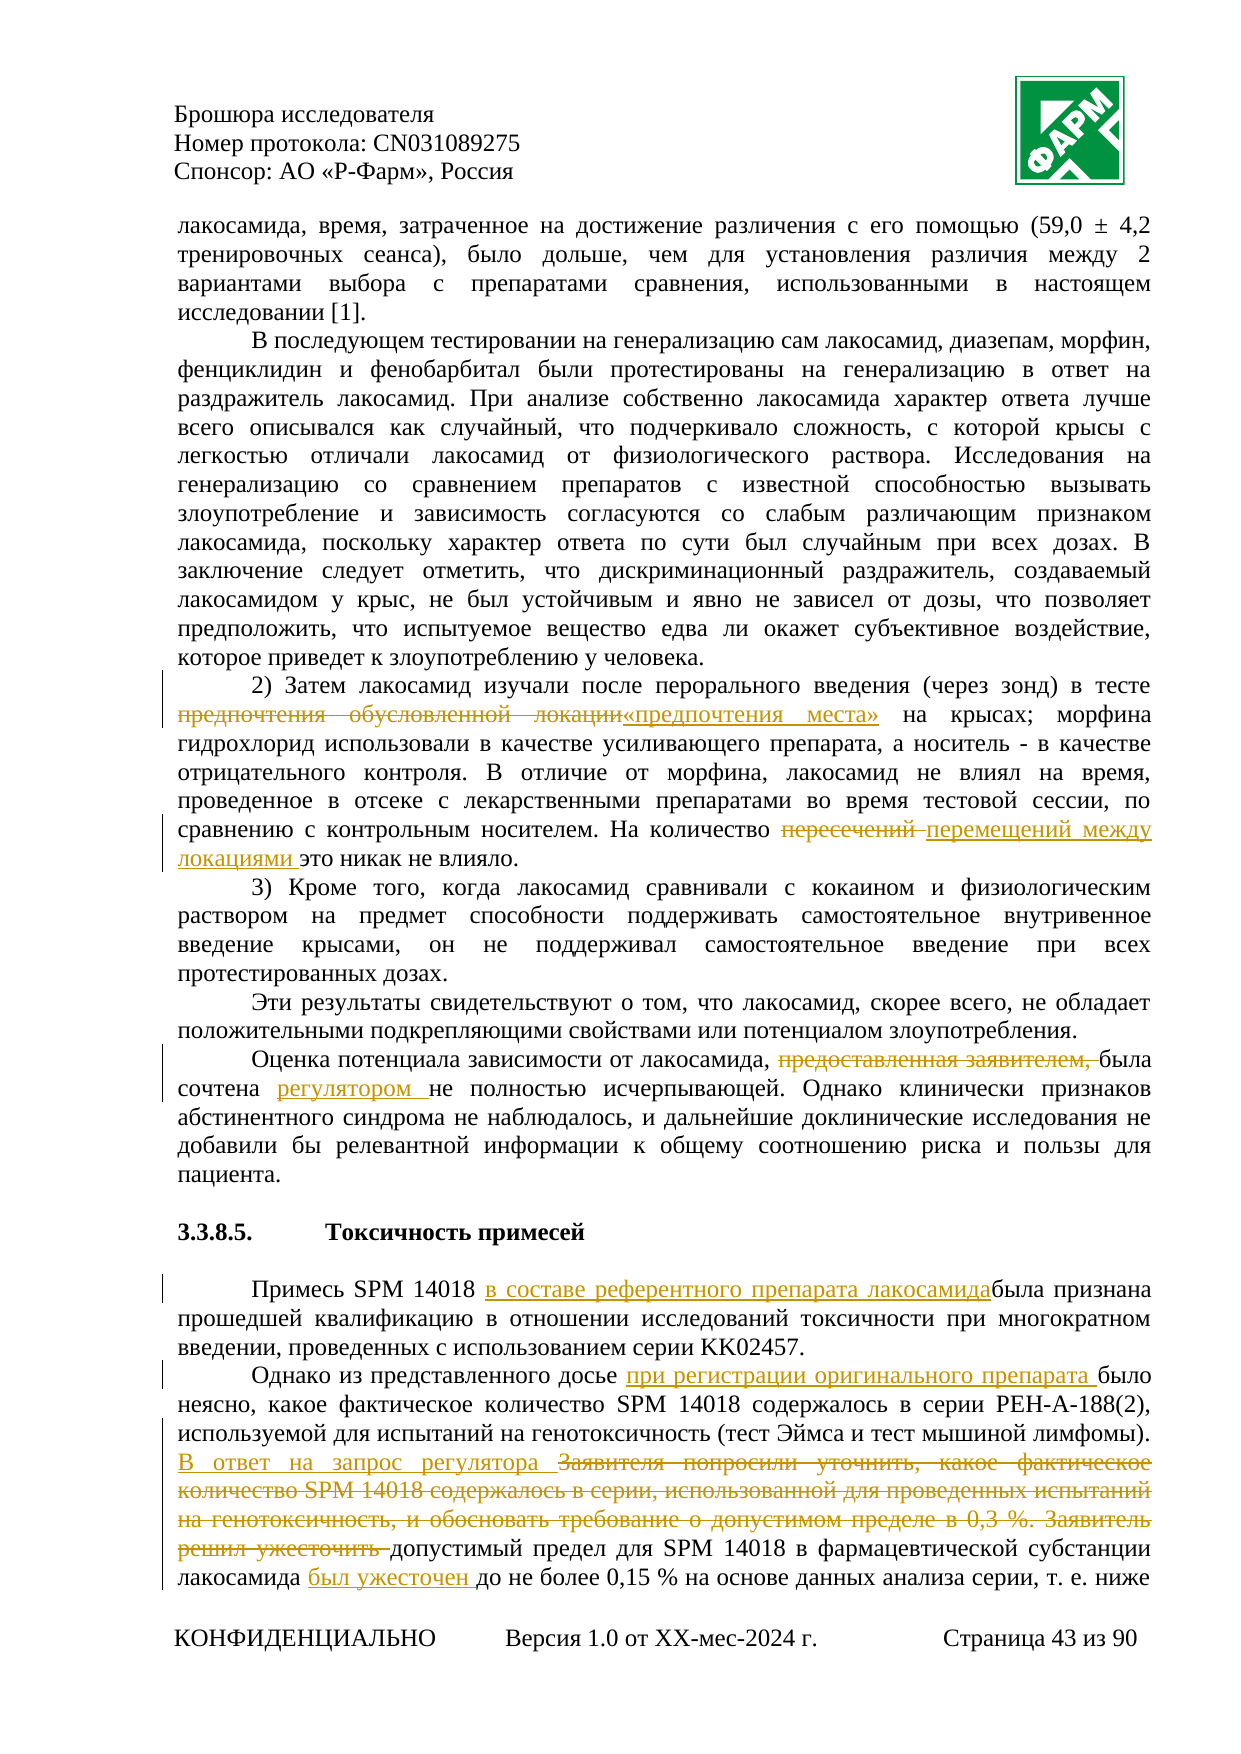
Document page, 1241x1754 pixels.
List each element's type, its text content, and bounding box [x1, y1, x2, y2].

text 2) Затем лакосамид изучали после перорального введения (через зонд) в тесте на крысах; морфина гидрохлорид использовали в качестве усиливающего препарата, а носитель - в качестве отрицательного контроля. В отличие от морфина, лакосамид не влиял на время, проведенное в отсеке с лекарственными препаратами во время тестовой сессии, по сравнению с контрольным носителем. На количество это никак не влияло. [177, 670, 1152, 872]
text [177, 1521, 1152, 1590]
text В последующем тестировании на генерализацию сам лакосамид, диазепам, морфин, фенциклидин и фенобарбитал были протестированы на генерализацию в ответ на раздражитель лакосамид. При анализе собственно лакосамида характер ответа лучше всего описывался как случайный, что подчеркивало сложность, с которой крысы с легкостью отличали лакосамид от физиологического раствора. Исследования на генерализацию со сравнением препаратов с известной способностью вызывать злоупотребление и зависимость согласуются со слабым различающим признаком лакосамида, поскольку характер ответа по сути был случайным при всех дозах. В заключение следует отметить, что дискриминационный раздражитель, создаваемый лакосамидом у крыс, не был устойчивым и явно не зависел от дозы, что позволяет предположить, что испытуемое вещество едва ли окажет субъективное воздействие, которое приведет к злоупотреблению у человека. [177, 325, 1152, 670]
text 3) Кроме того, когда лакосамид сравнивали с кокаином и физиологическим раствором на предмет способности поддерживать самостоятельное внутривенное введение крысами, он не поддерживал самостоятельное введение при всех протестированных дозах. [177, 872, 1152, 987]
text Оценка потенциала зависимости от лакосамида, была сочтена не полностью исчерпывающей. Однако клинически признаков абстинентного синдрома не наблюдалось, и дальнейшие доклинические исследования не добавили бы релевантной информации к общему соотношению риска и пользы для пациента. [177, 1044, 1152, 1188]
text Примесь SPM 14018 была признана прошедшей квалификацию в отношении исследований токсичности при многократном введении, проведенных с использованием серии KK02457. [177, 1274, 1152, 1360]
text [177, 210, 1152, 325]
subtitle Токсичность примесей [177, 1217, 1152, 1245]
text Эти результаты свидетельствуют о том, что лакосамид, скорее всего, не обладает положительными подкрепляющими свойствами или потенциалом злоупотребления. [177, 987, 1152, 1044]
